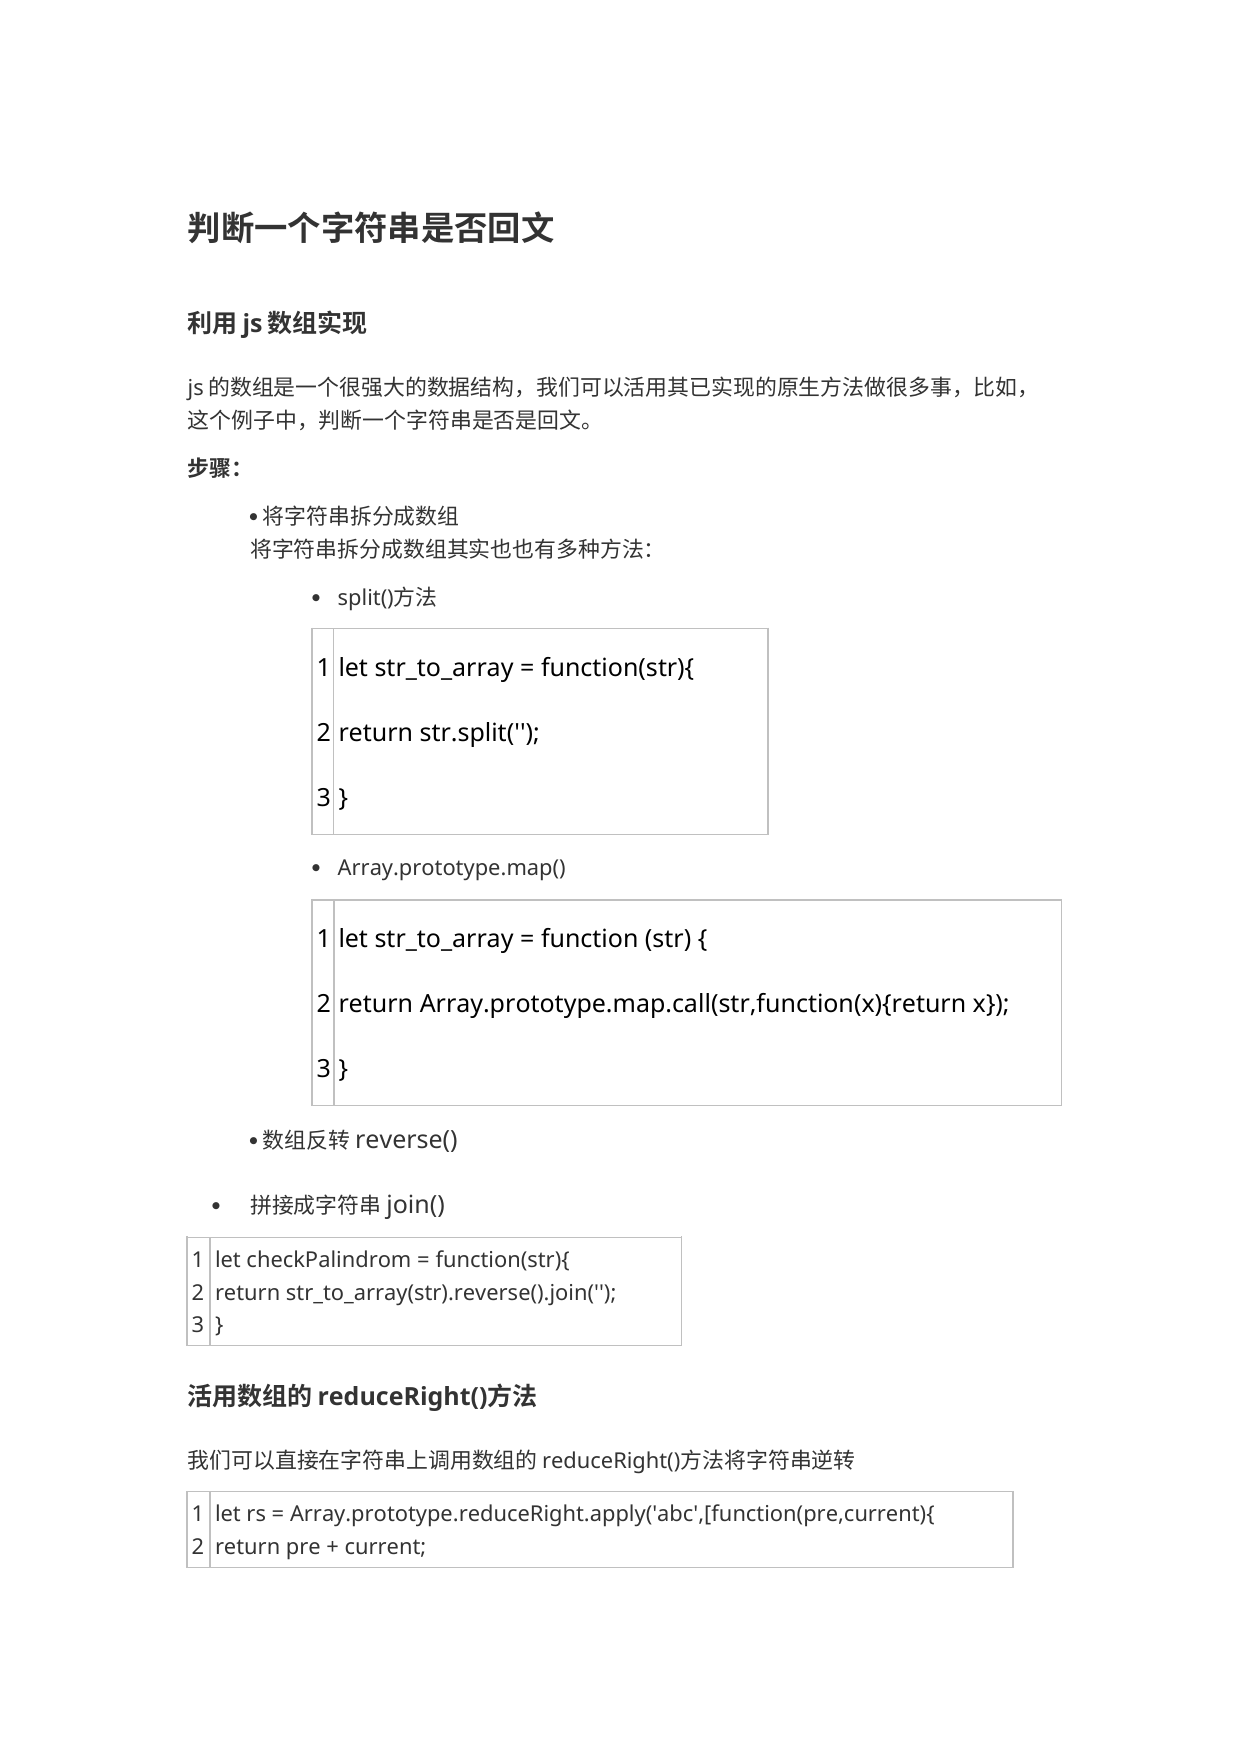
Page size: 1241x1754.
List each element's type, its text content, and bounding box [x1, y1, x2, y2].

list split()方法 [312, 579, 1053, 612]
text 活用数组的reduceRight()方法 [187, 1362, 1053, 1427]
text 利用js数组实现 [187, 289, 1053, 354]
text 我们可以直接在字符串上调用数组的reduceRight()方法将字符串逆转 [187, 1443, 1053, 1475]
text js的数组是一个很强大的数据结构，我们可以活用其已实现的原生方法做很多事，比如，这个例子中，判断一个字符串是否是回文。 [187, 370, 1053, 435]
list 将字符串拆分成数组 将字符串拆分成数组其实也也有多种方法： [250, 499, 1053, 564]
table_header 1 2 3 [313, 629, 333, 833]
table_header let checkPalindrom = function(str){ return str_to_array(str).reverse().join(''); } [211, 1238, 681, 1345]
table_header 1 2 3 [188, 1492, 209, 1567]
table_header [211, 1492, 1012, 1567]
list 数组反转 reverse() [250, 1106, 1053, 1171]
table_header let str_to_array = function(str){ return str.split(''); } [334, 629, 767, 833]
table_header 1 2 3 [188, 1238, 209, 1345]
list Array.prototype.map() [312, 851, 1053, 883]
text 步骤： [187, 451, 1053, 483]
table_header 1 2 3 [313, 901, 333, 1105]
text 判断一个字符串是否回文 [187, 193, 1053, 258]
table_header let str_to_array = function (str) { return Array.prototype.map.call(str,function(x){return x}); } [335, 901, 1061, 1105]
list 拼接成字符串 join() [212, 1171, 1053, 1236]
